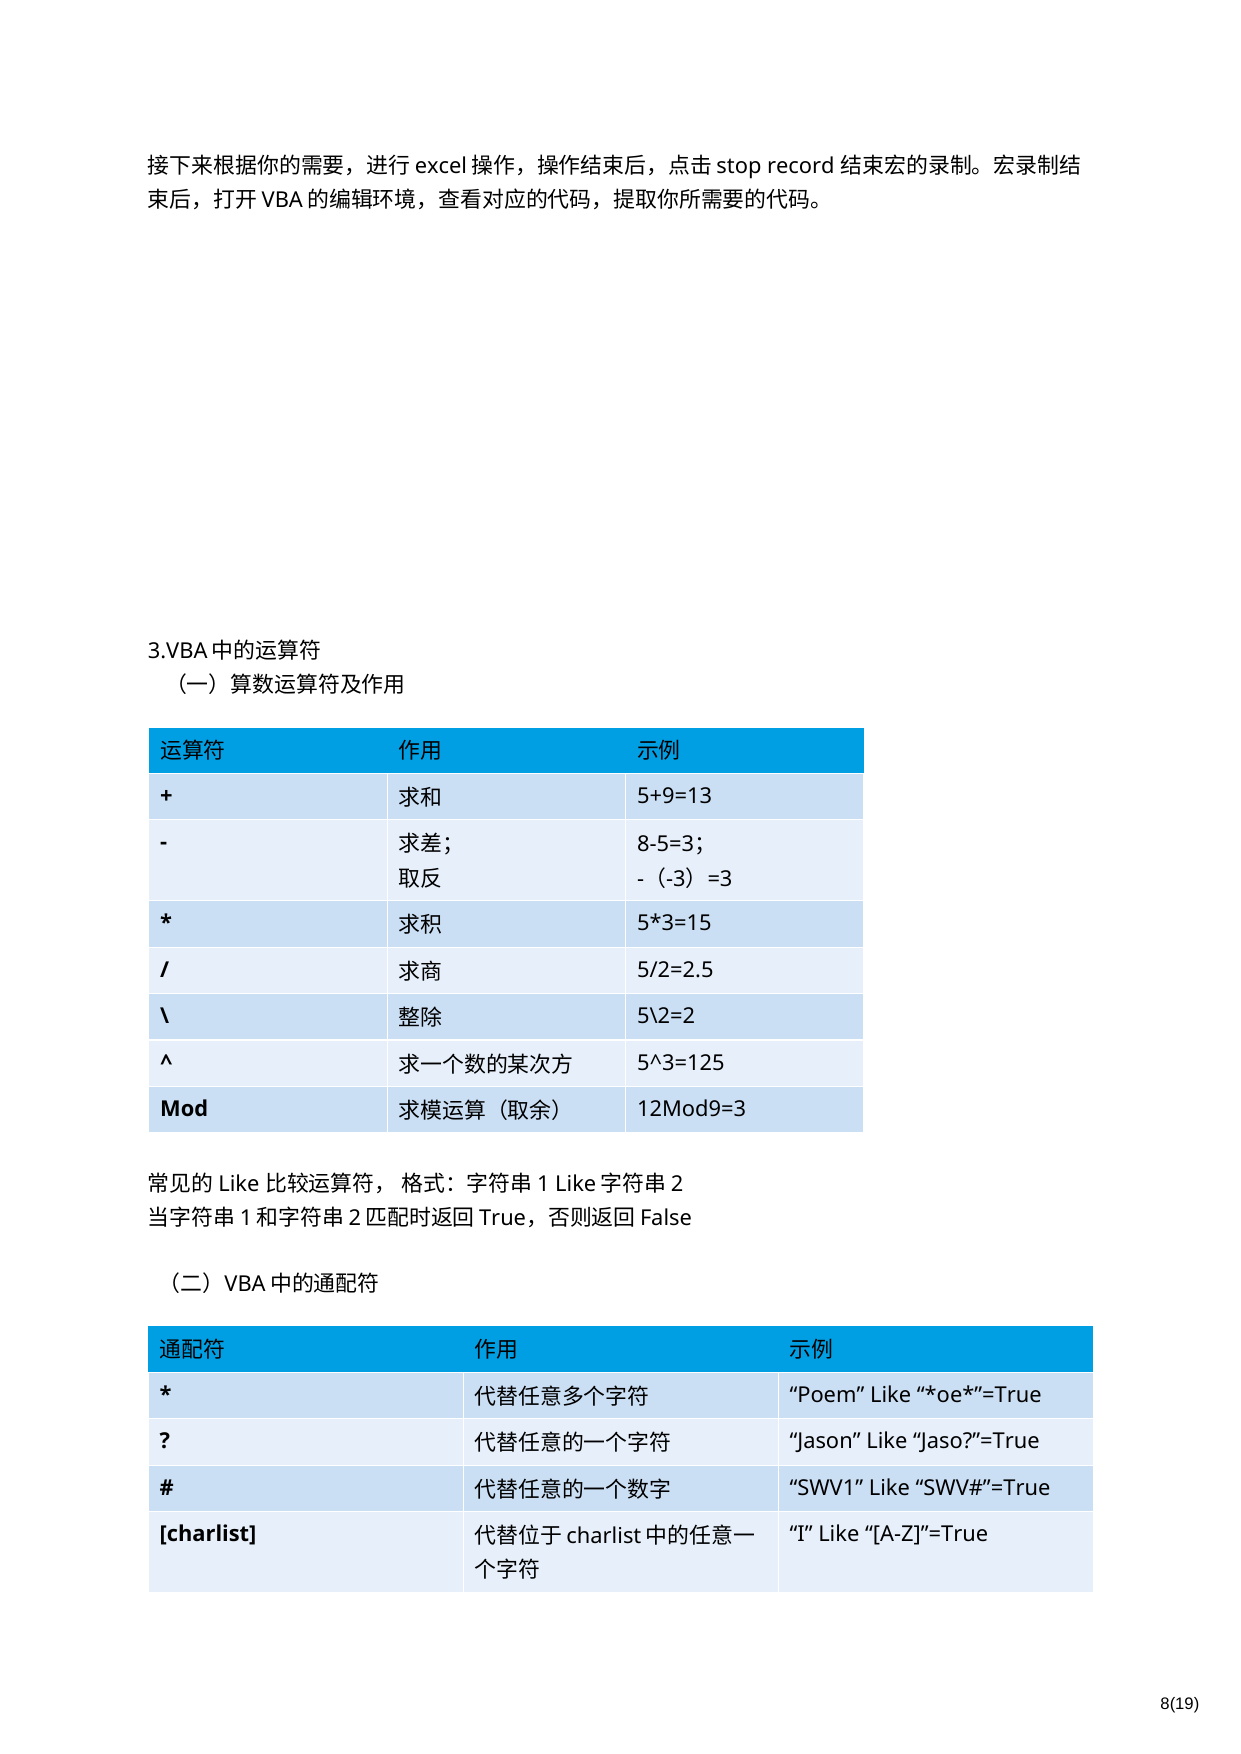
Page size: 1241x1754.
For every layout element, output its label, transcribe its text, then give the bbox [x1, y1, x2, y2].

table_cell 5+9=13 [626, 774, 863, 819]
text 常见的 Like 比较运算符， 格式：字符串1 Like字符串2 [148, 1166, 1093, 1197]
table_cell * [149, 1373, 463, 1418]
table_cell 5*3=15 [626, 901, 863, 947]
table_cell 求一个数的某次方 [388, 1041, 625, 1086]
text （一）算数运算符及作用 [148, 667, 1093, 699]
table_cell “SWV1” Like “SWV#”=True [779, 1466, 1093, 1511]
table_cell 求和 [388, 774, 625, 819]
table_cell 求差； 取反 [388, 820, 625, 900]
table_cell \ [149, 994, 387, 1039]
table_cell 代替任意的一个数字 [464, 1466, 778, 1511]
table_header 运算符 [149, 728, 387, 773]
table_cell # [149, 1466, 463, 1511]
text 接下来根据你的需要，进行excel操作，操作结束后，点击stop record 结束宏的录制。宏录制结束后，打开VBA的编辑环境，查看对应的代码，提取你所需要的代码。 [148, 148, 1093, 214]
table_cell Mod [149, 1087, 387, 1132]
table_cell 求模运算（取余） [388, 1087, 625, 1132]
table_cell “Poem” Like “*oe*”=True [779, 1373, 1093, 1418]
table_header 作用 [463, 1326, 778, 1372]
text （二）VBA中的通配符 [148, 1266, 1093, 1298]
table_cell 12Mod9=3 [626, 1087, 863, 1132]
table_cell * [149, 901, 387, 947]
table_cell 5/2=2.5 [626, 948, 863, 993]
table_cell 8-5=3； -（-3）=3 [626, 820, 863, 900]
table_cell + [149, 774, 387, 819]
table_cell ? [149, 1419, 463, 1465]
table_cell / [149, 948, 387, 993]
table_cell 代替任意的一个字符 [464, 1419, 778, 1465]
table_cell - [149, 820, 387, 900]
table_cell 5\2=2 [626, 994, 863, 1039]
text 3.VBA中的运算符 [148, 633, 1093, 665]
table_cell 整除 [388, 994, 625, 1039]
table_cell [charlist] [149, 1512, 463, 1592]
text 当字符串1和字符串2匹配时返回True，否则返回False [148, 1200, 1093, 1232]
table_header 示例 [626, 728, 864, 773]
table_cell 代替位于charlist中的任意一个字符 [464, 1512, 778, 1592]
table_cell 求商 [388, 948, 625, 993]
table_cell “I” Like “[A-Z]”=True [779, 1512, 1093, 1592]
table_cell 5^3=125 [626, 1041, 863, 1086]
table_cell ^ [149, 1041, 387, 1086]
table_cell “Jason” Like “Jaso?”=True [779, 1419, 1093, 1465]
table_cell 代替任意多个字符 [464, 1373, 778, 1418]
table_header 作用 [387, 728, 626, 773]
table_cell 求积 [388, 901, 625, 947]
table_header 通配符 [148, 1326, 463, 1372]
table_header 示例 [778, 1326, 1093, 1372]
